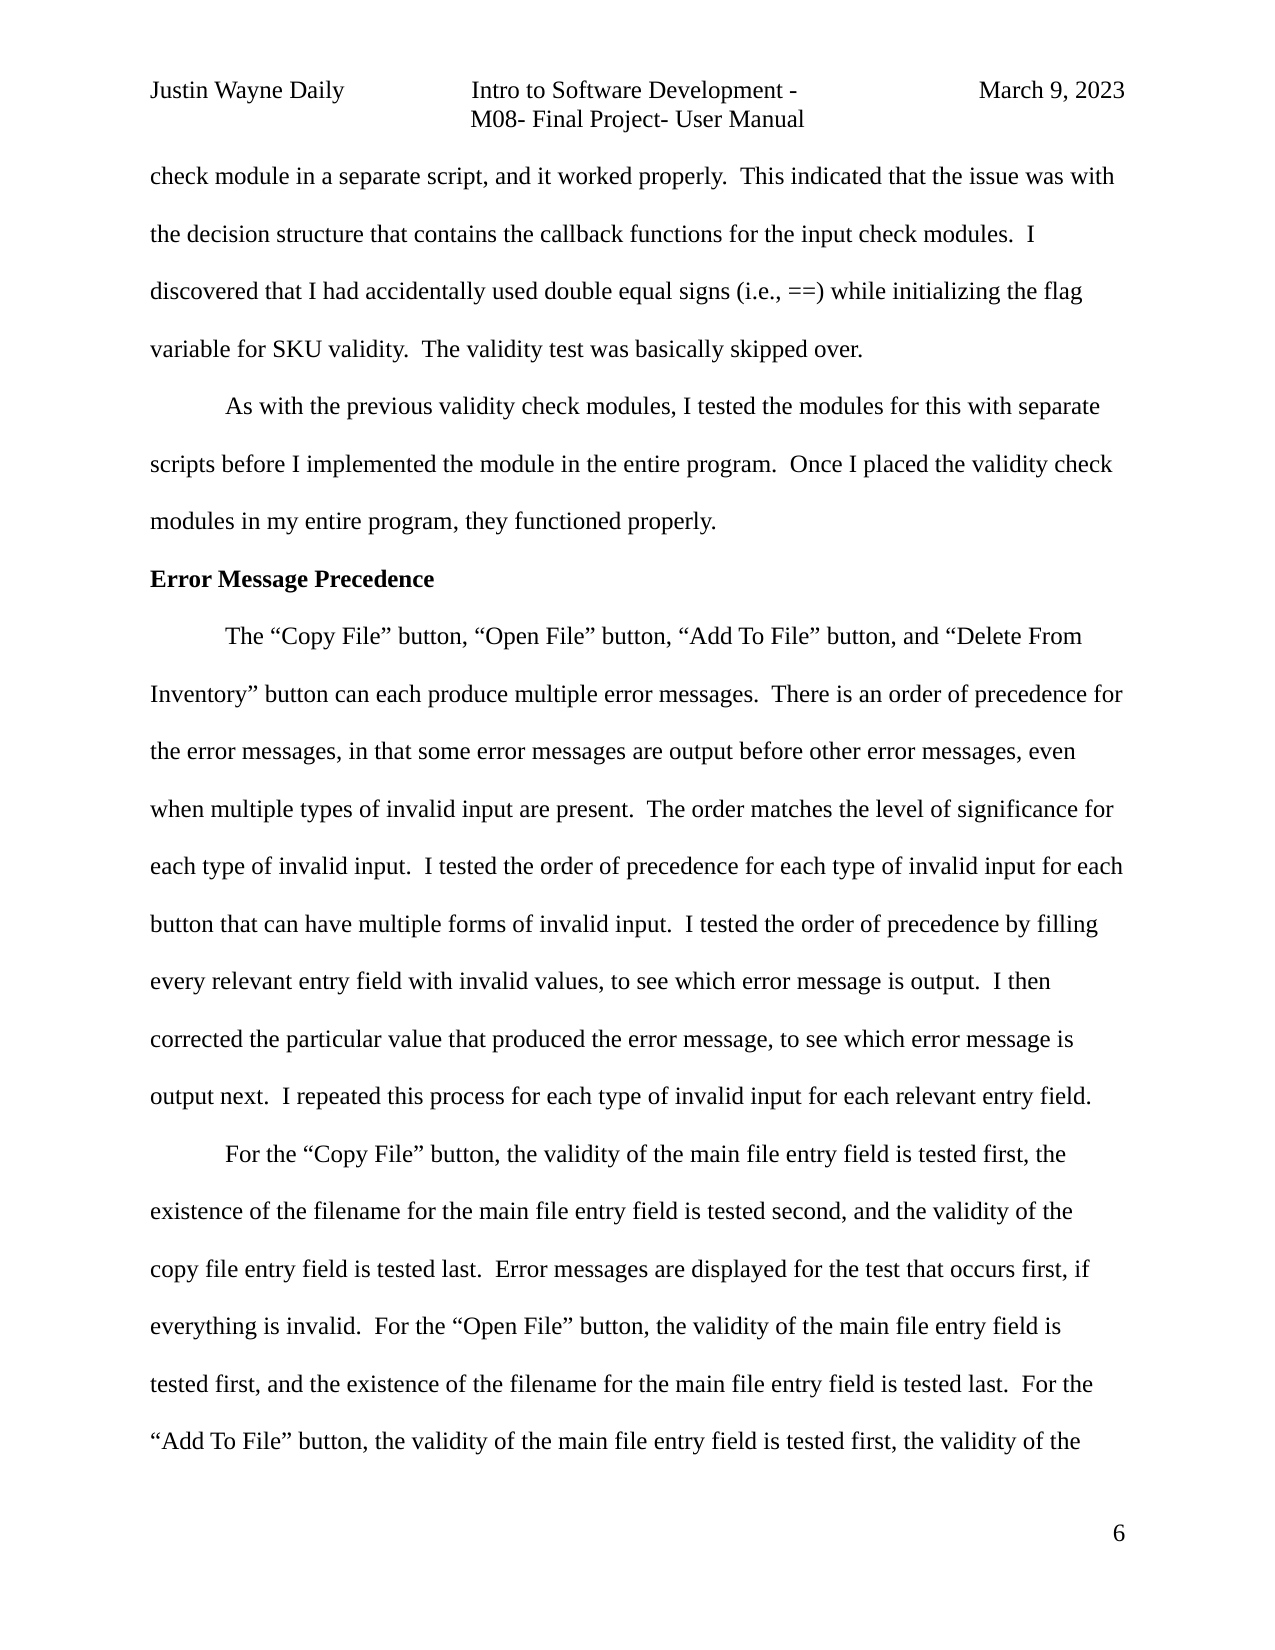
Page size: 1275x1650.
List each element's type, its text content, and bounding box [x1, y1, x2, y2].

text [150, 1139, 1125, 1455]
text As with the previous validity check modules, I tested the modules for this with separate scripts before I implemented the module in the entire program. Once I placed the validity check modules in my entire program, they functioned properly. [150, 391, 1125, 535]
text The “Copy File” button, “Open File” button, “Add To File” button, and “Delete From Inventory” button can each produce multiple error messages. There is an order of precedence for the error messages, in that some error messages are output before other error messages, even when multiple types of invalid input are present. The order matches the level of significance for each type of invalid input. I tested the order of precedence for each type of invalid input for each button that can have multiple forms of invalid input. I tested the order of precedence by filling every relevant entry field with invalid values, to see which error message is output. I then corrected the particular value that produced the error message, to see which error message is output next. I repeated this process for each type of invalid input for each relevant entry field. [150, 621, 1125, 1110]
text Error Message Precedence [150, 564, 1125, 592]
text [150, 161, 1125, 362]
